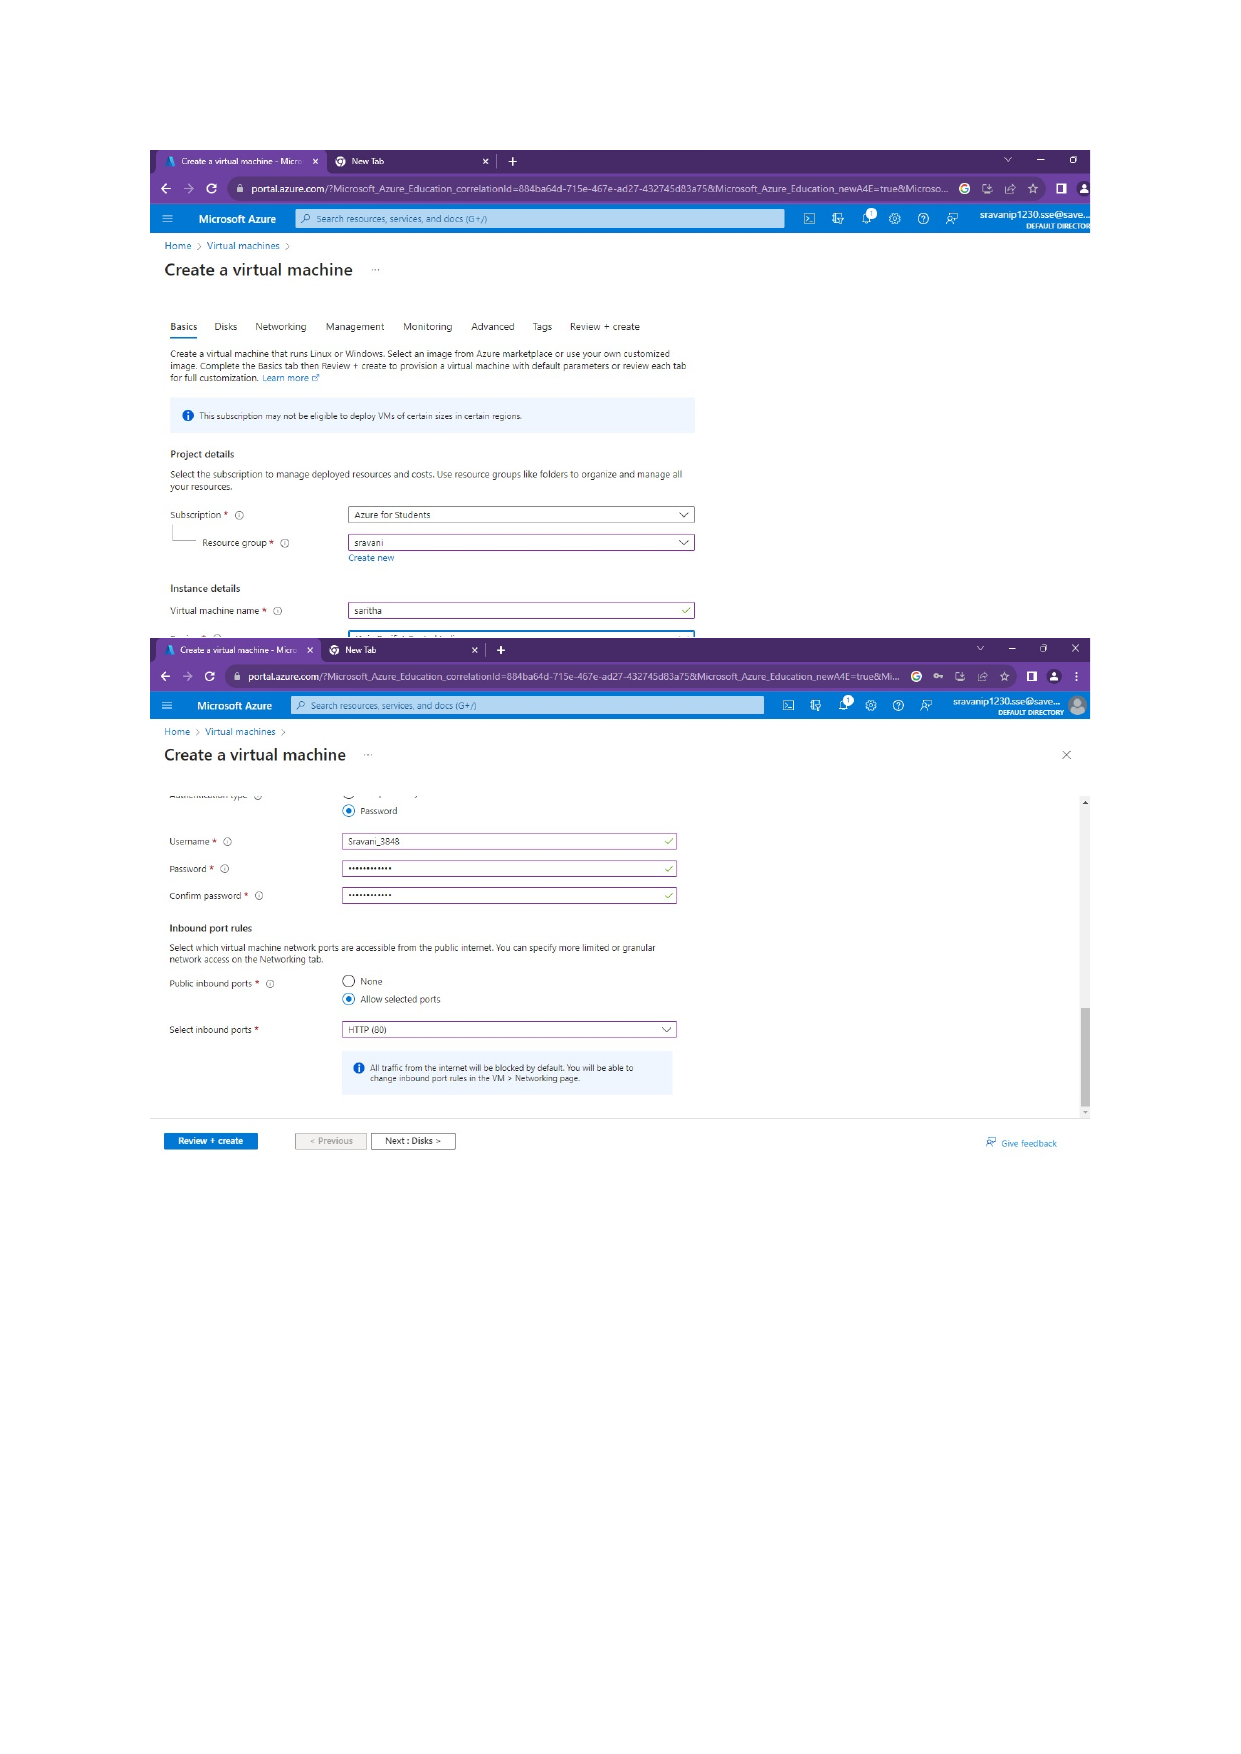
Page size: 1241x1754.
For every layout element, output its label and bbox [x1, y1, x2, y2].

picture [150, 150, 1091, 637]
picture [150, 638, 1091, 1158]
